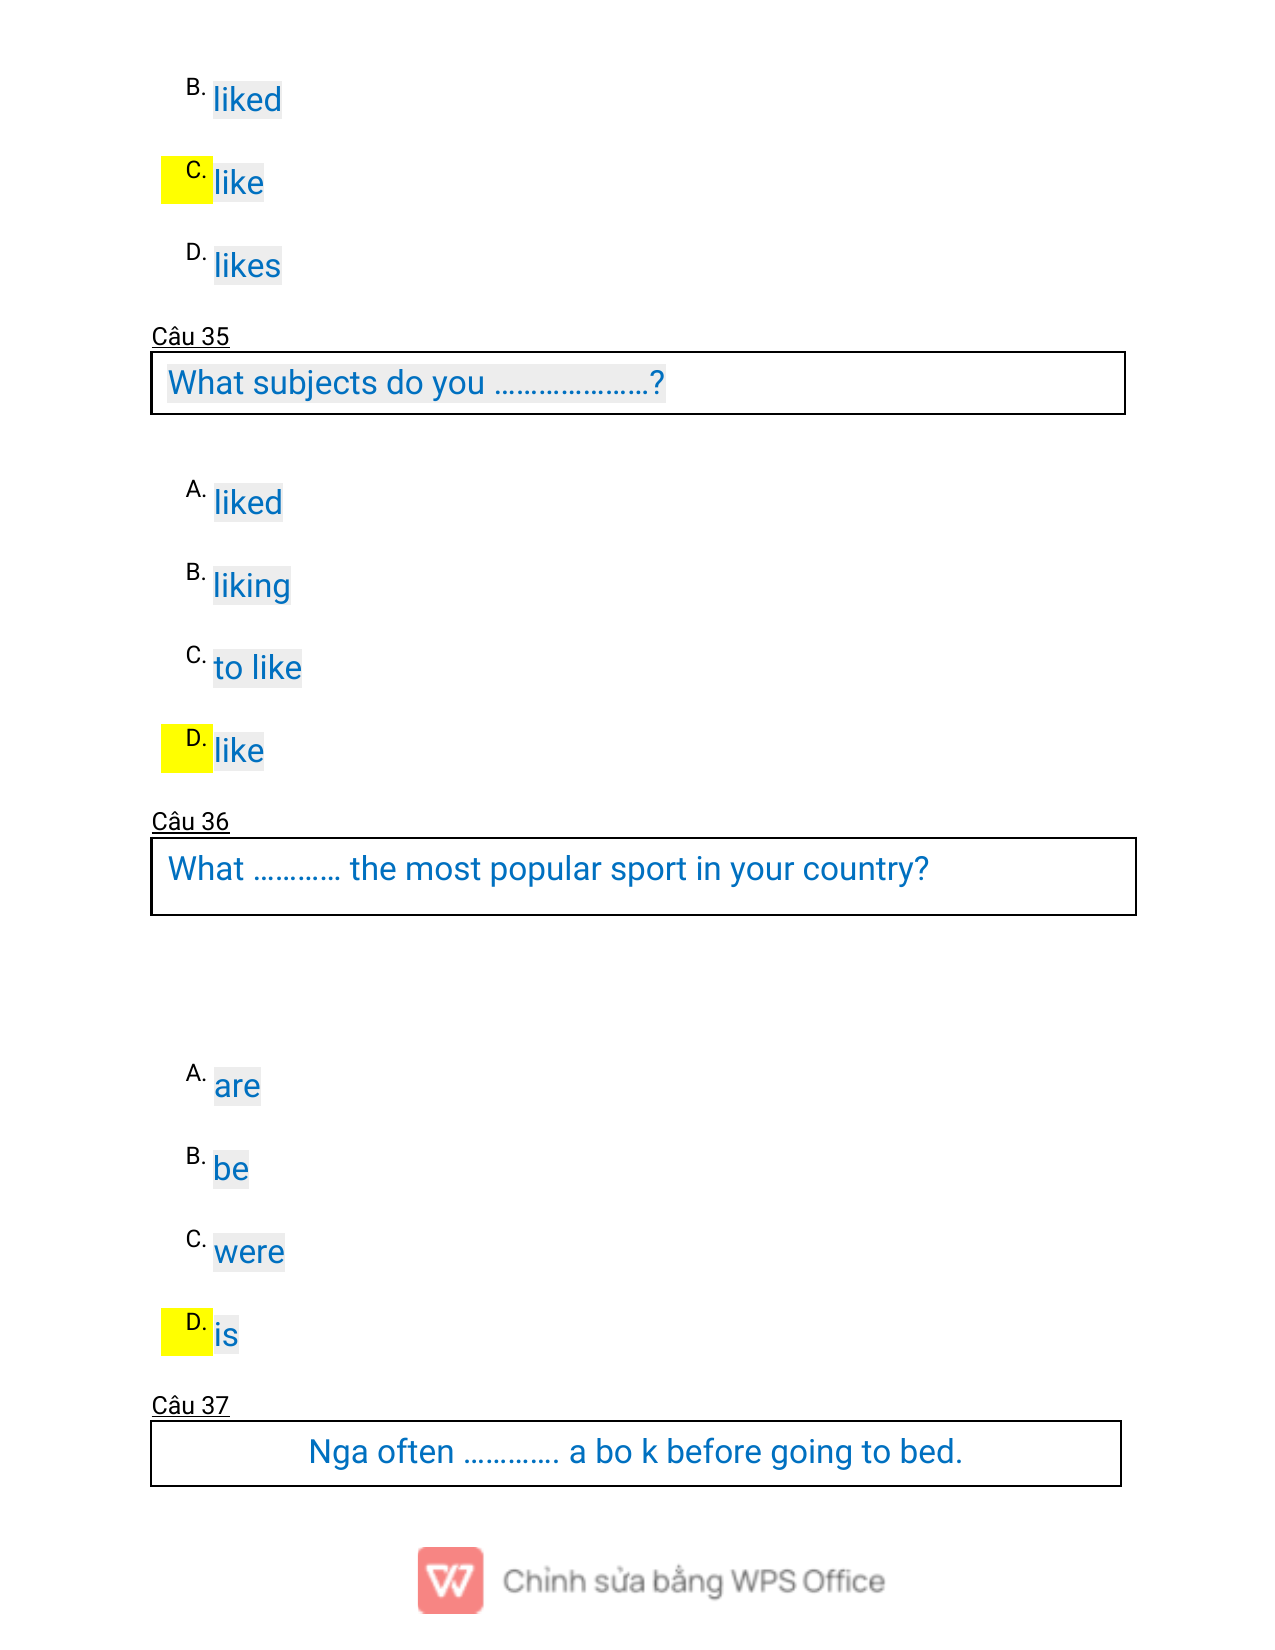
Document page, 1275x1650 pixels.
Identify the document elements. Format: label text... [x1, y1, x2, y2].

text B. be [161, 1142, 1269, 1191]
table_header What subjects do you …………………? [153, 353, 1124, 413]
text D. like [213, 724, 1269, 773]
picture [417, 1547, 887, 1614]
table_header What ………… the most popular sport in your country? [153, 839, 1135, 914]
text C. to like [161, 641, 1269, 690]
text A. are [161, 1059, 1269, 1108]
text Câu 36 [151, 807, 1269, 837]
text C. like [213, 156, 1269, 204]
text D. likes [161, 238, 1269, 287]
text A. liked [161, 476, 1269, 524]
text B. liking [161, 558, 1269, 607]
text D. is [213, 1308, 1269, 1356]
text Câu 35 [151, 322, 1269, 351]
table_header Nga often …………. a bo k before going to bed. [152, 1422, 1120, 1485]
text B. liked [161, 73, 1269, 122]
text Câu 37 [151, 1391, 1269, 1420]
text C. were [161, 1225, 1269, 1274]
